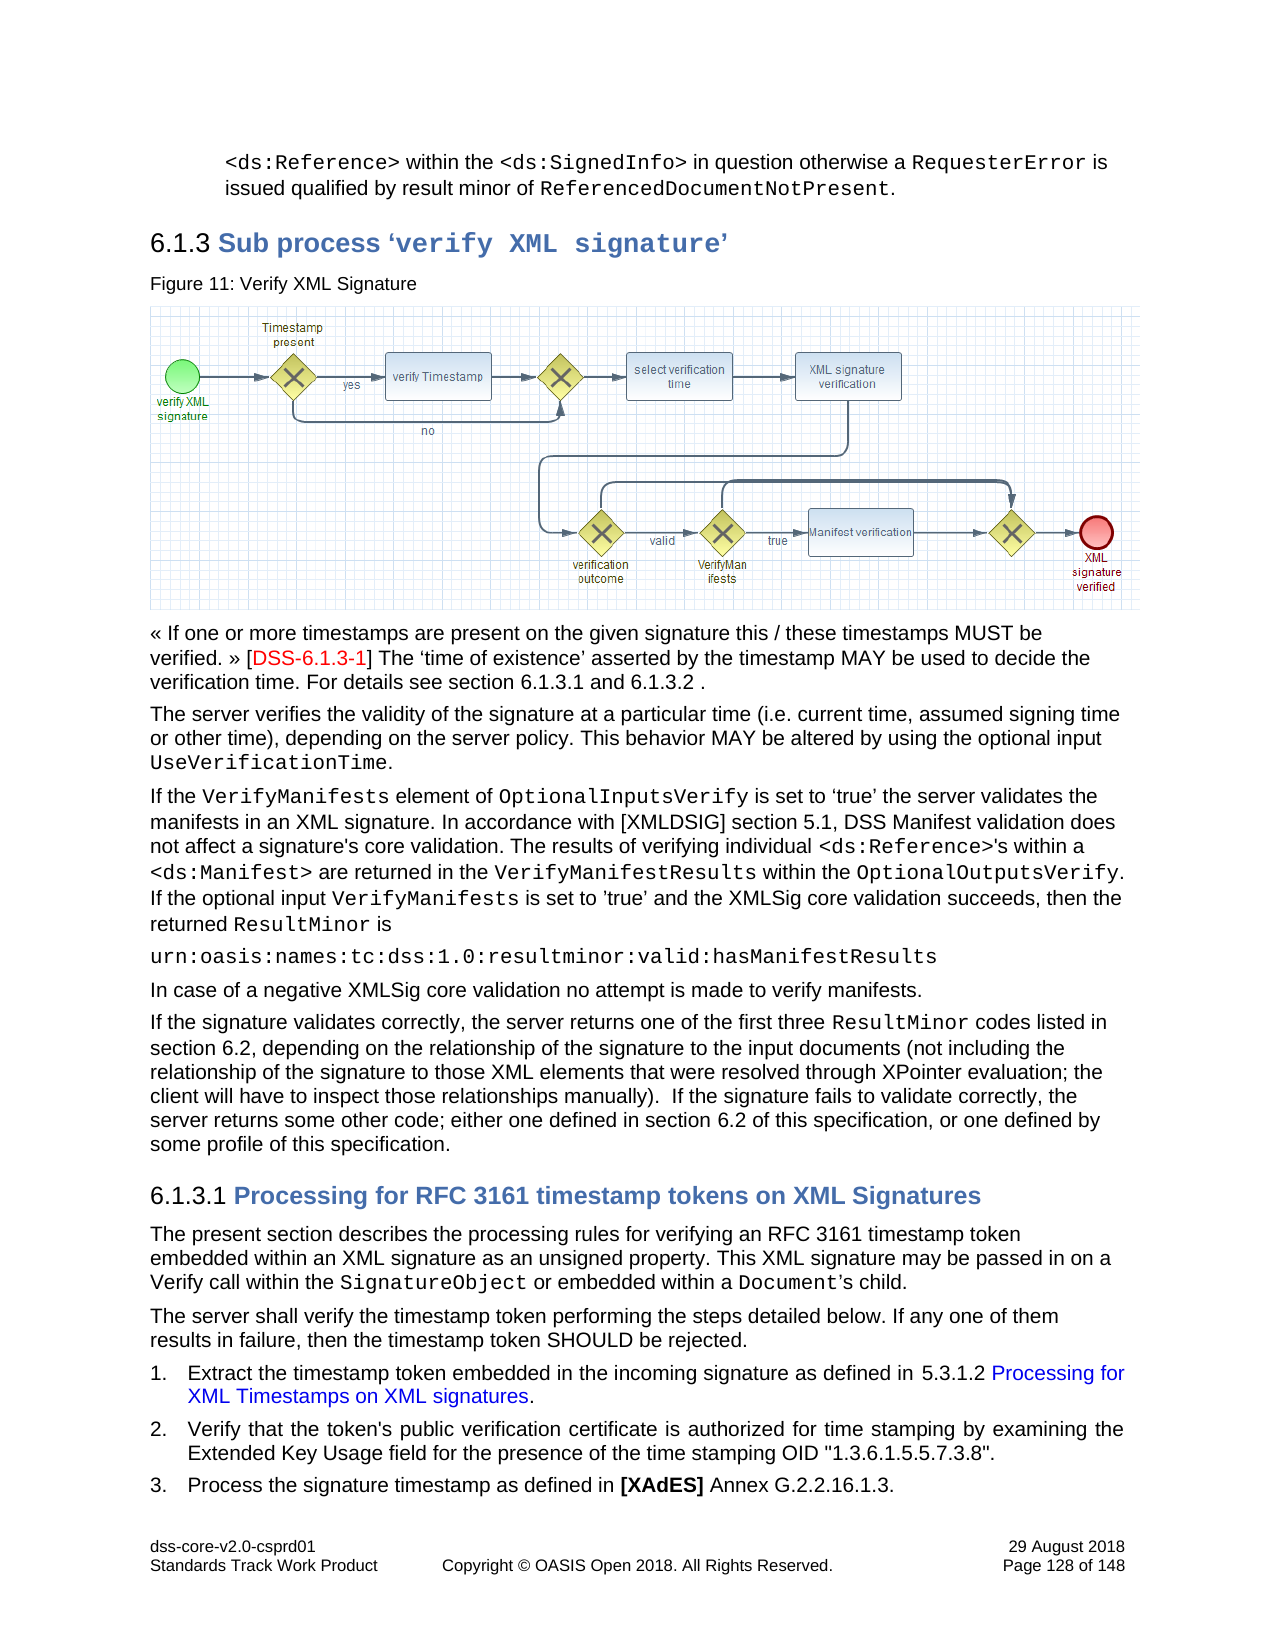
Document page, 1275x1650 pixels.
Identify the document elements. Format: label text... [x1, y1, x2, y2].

picture [150, 306, 1140, 610]
list Verify that the token's public verification certificate is authorized for time stamping by examining the Extended Key Usage field for the presence of the time stamping OID "1.3.6.1.5.5.7.3.8". [150, 1417, 1125, 1464]
subtitle Processing for RFC 3161 timestamp tokens on XML Signatures [150, 1181, 1125, 1209]
text The present section describes the processing rules for verifying an RFC 3161 timestamp token embedded within an XML signature as an unsigned property. This XML signature may be passed in on a Verify call within the SignatureObject or embedded within a Document’s child. [150, 1222, 1125, 1296]
subtitle Sub process ‘verify XML signature’ [150, 227, 1125, 260]
text Figure 11: Verify XML Signature [150, 273, 1125, 294]
text If the VerifyManifests element of OptionalInputsVerify is set to ‘true’ the server validates the manifests in an XML signature. In accordance with [XMLDSIG] section 5.1, DSS Manifest validation does not affect a signature's core validation. The results of verifying individual <ds:Reference>'s within a <ds:Manifest> are returned in the VerifyManifestResults within the OptionalOutputsVerify. If the optional input VerifyManifests is set to ’true’ and the XMLSig core validation succeeds, then the returned ResultMinor is [150, 784, 1125, 937]
text If the signature validates correctly, the server returns one of the first three ResultMinor codes listed in section 7.2, depending on the relationship of the signature to the input documents (not including the relationship of the signature to those XML elements that were resolved through XPointer evaluation; the client will have to inspect those relationships manually). If the signature fails to validate correctly, the server returns some other code; either one defined in section 7.2 of this specification, or one defined by some profile of this specification. [150, 1010, 1125, 1156]
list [187, 150, 1125, 202]
text urn:oasis:names:tc:dss:1.0:resultminor:valid:hasManifestResults [150, 946, 1125, 969]
list Process the signature timestamp as defined in [XAdES] Annex G.2.2.16.1.3. [150, 1473, 1125, 1497]
list Extract the timestamp token embedded in the incoming signature as defined in 6.3.1.2 Processing for XML Timestamps on XML signatures. [150, 1360, 1125, 1408]
text The server verifies the validity of the signature at a particular time (i.e. current time, assumed signing time or other time), depending on the server policy. This behavior MAY be altered by using the optional input UseVerificationTime. [150, 702, 1125, 776]
text « If one or more timestamps are present on the given signature this / these timestamps MUST be verified. » [DSS-6.1.3-1] The ‘time of existence’ asserted by the timestamp MAY be used to decide the verification time. For details see section 7.1.3.1 and 7.1.3.2 . [150, 618, 1125, 694]
text In case of a negative XMLSig core validation no attempt is made to verify manifests. [150, 978, 1125, 1002]
